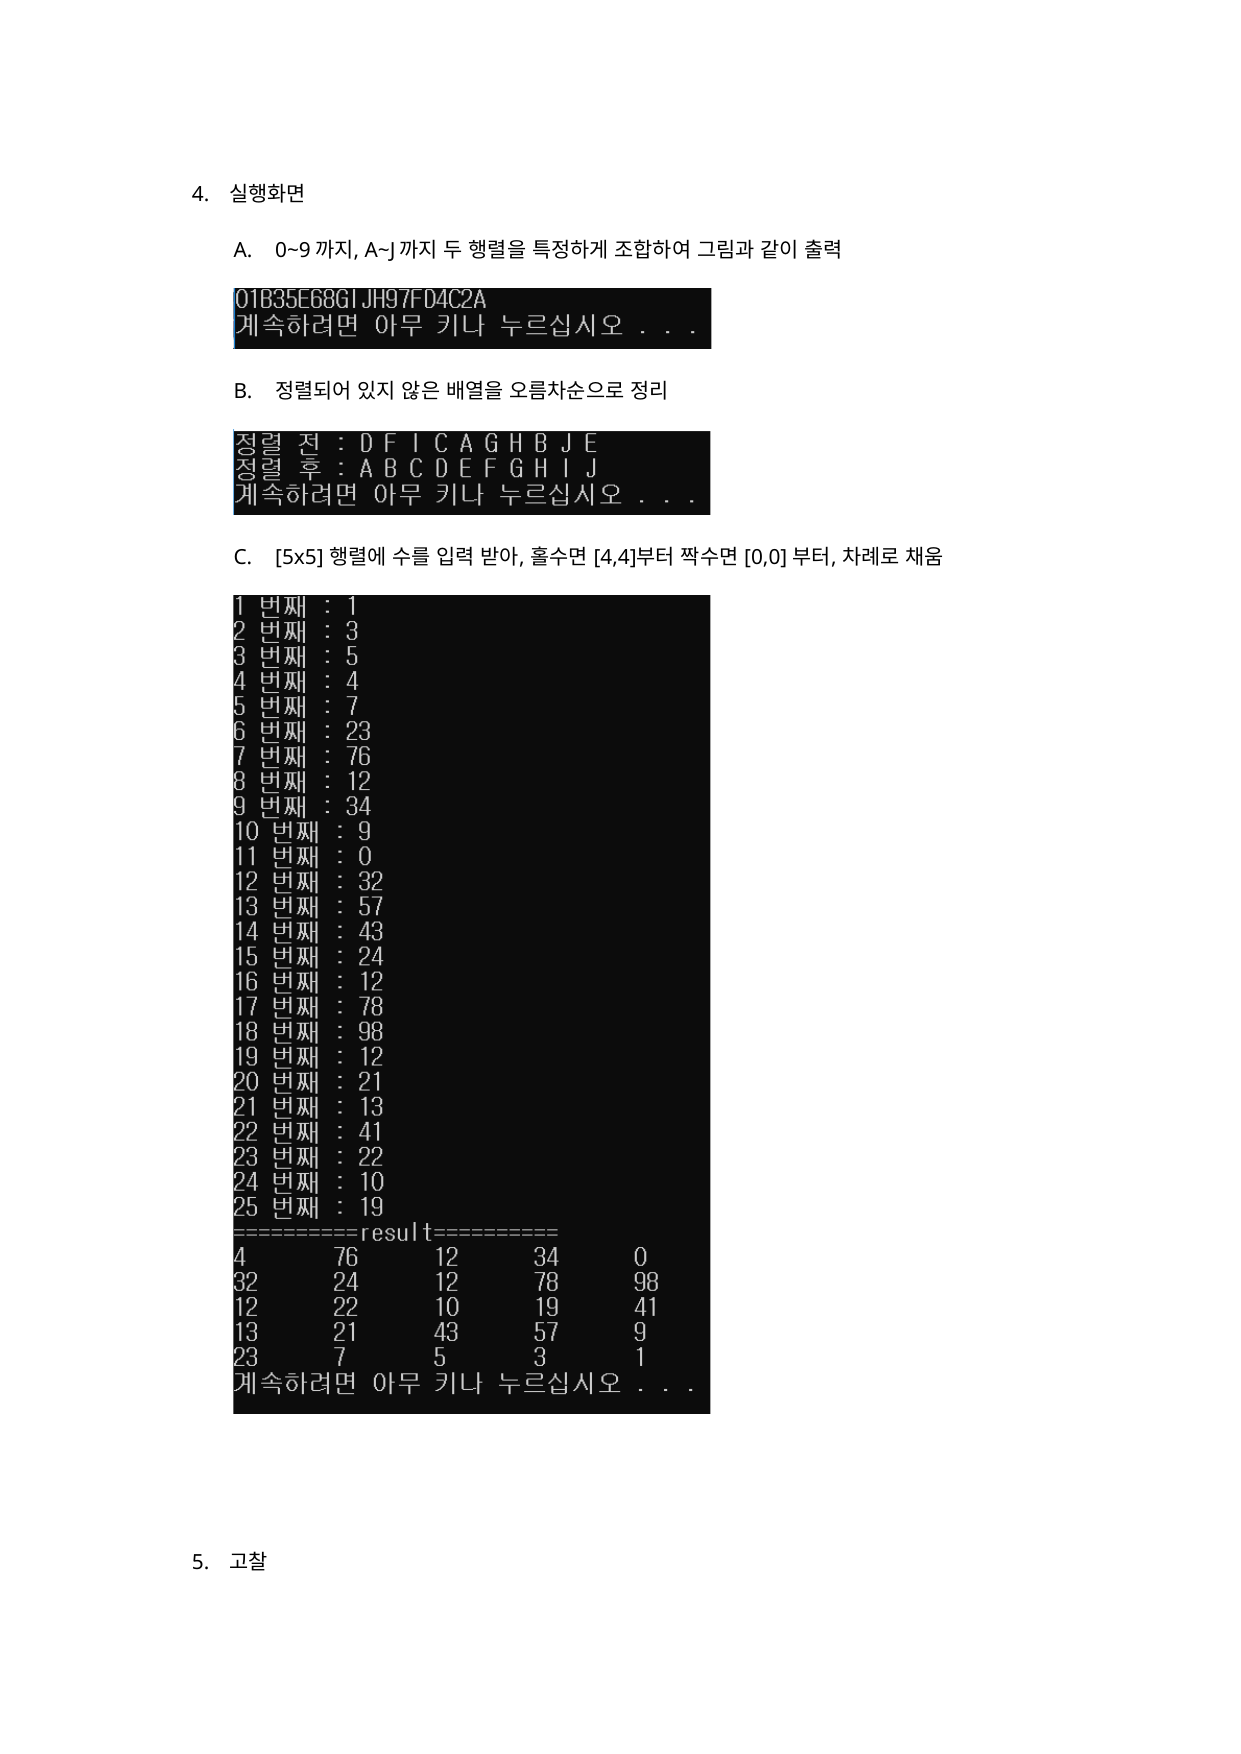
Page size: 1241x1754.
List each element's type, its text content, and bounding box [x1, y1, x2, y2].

picture [233, 595, 711, 1414]
list 정렬되어 있지 않은 배열을 오름차순으로 정리 [233, 374, 1090, 404]
list 0~9까지, A~J까지 두 행렬을 특정하게 조합하여 그림과 같이 출력 [233, 233, 1090, 263]
list 실행화면 [192, 177, 1090, 207]
list [5x5] 행렬에 수를 입력 받아, 홀수면 [4,4]부터 짝수면 [0,0] 부터, 차례로 채움 [233, 540, 1090, 570]
picture [233, 429, 711, 515]
list 고찰 [192, 1545, 1090, 1575]
picture [233, 288, 712, 349]
